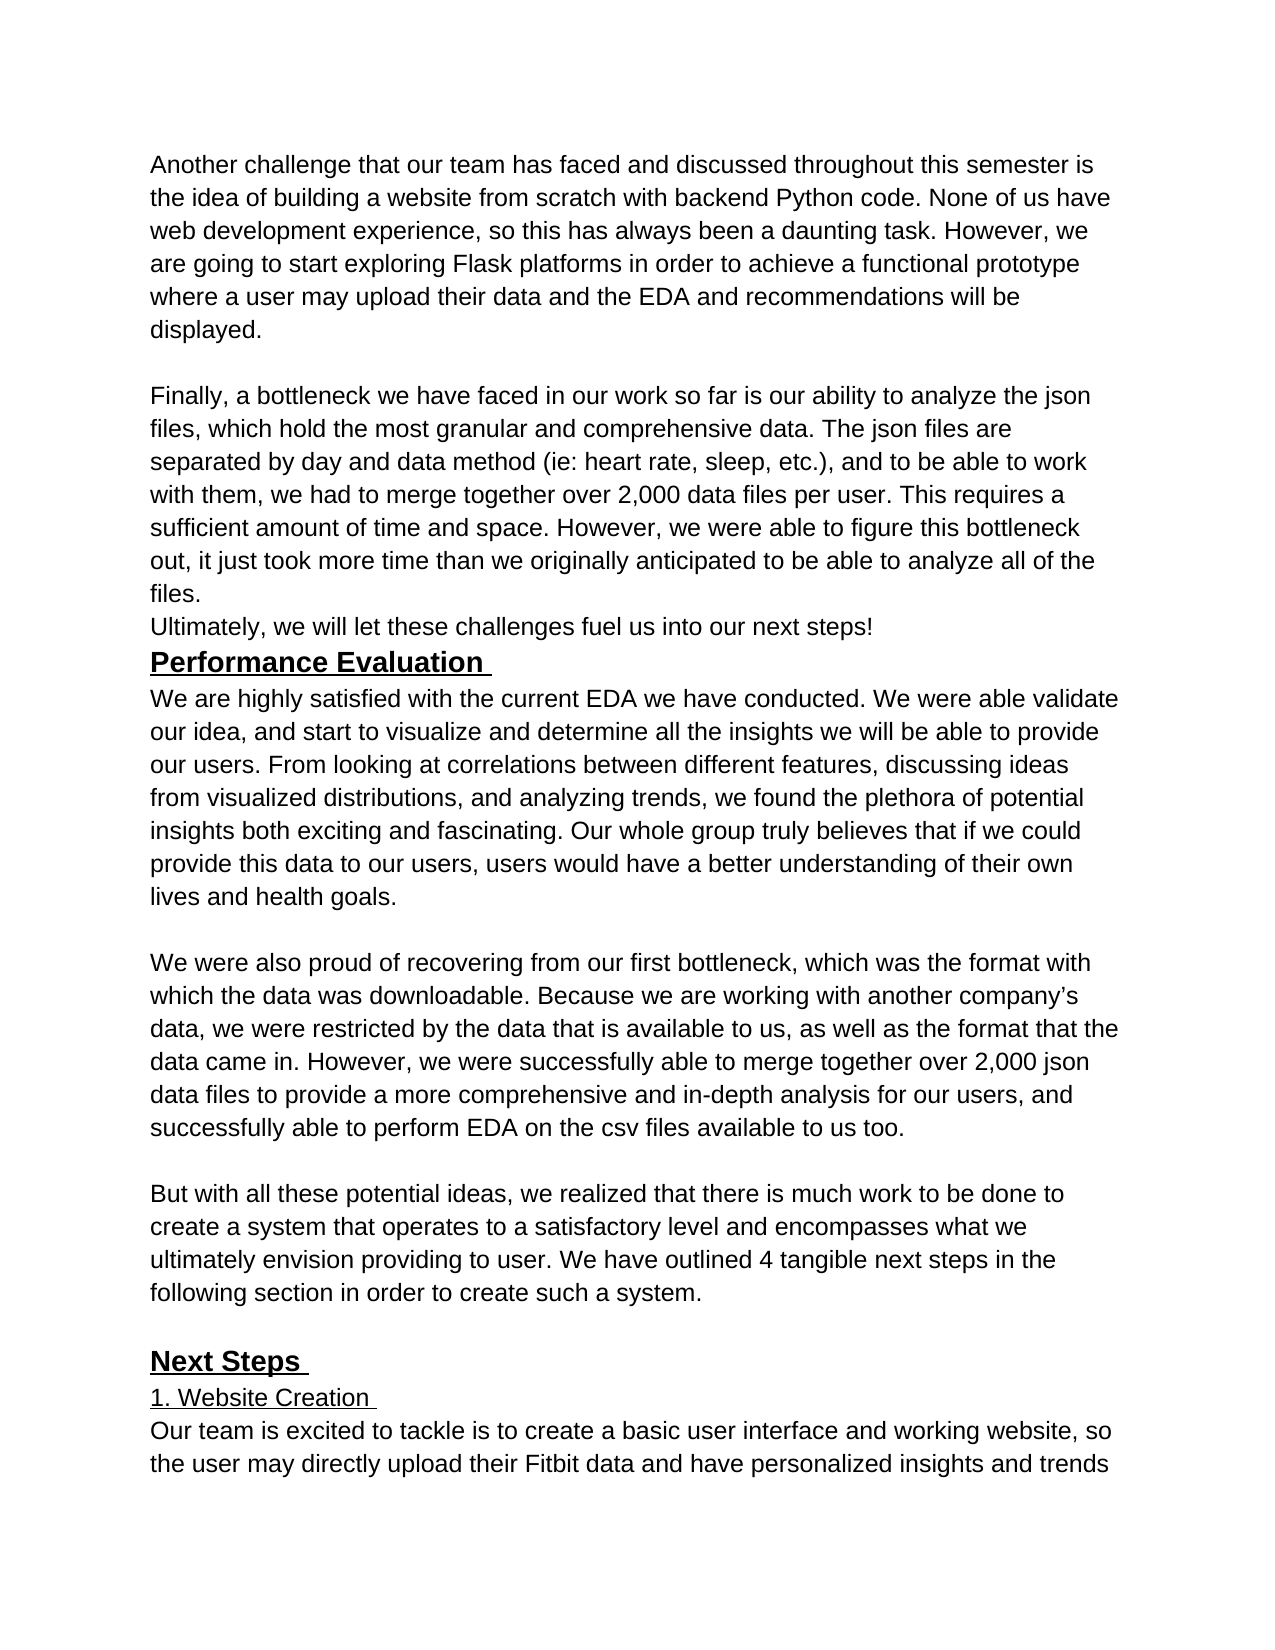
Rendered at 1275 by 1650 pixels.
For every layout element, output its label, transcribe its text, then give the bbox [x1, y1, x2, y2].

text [150, 1416, 1125, 1478]
text Another challenge that our team has faced and discussed throughout this semester is the idea of building a website from scratch with backend Python code. None of us have web development experience, so this has always been a daunting task. However, we are going to start exploring Flask platforms in order to achieve a functional prototype where a user may upload their data and the EDA and recommendations will be displayed. [150, 150, 1125, 344]
text Performance Evaluation [150, 645, 1125, 679]
text Finally, a bottleneck we have faced in our work so far is our ability to analyze the json files, which hold the most granular and comprehensive data. The json files are separated by day and data method (ie: heart rate, sleep, etc.), and to be able to work with them, we had to merge together over 2,000 data files per user. This requires a sufficient amount of time and space. However, we were able to figure this bottleneck out, it just took more time than we originally anticipated to be able to analyze all of the files. [150, 381, 1125, 608]
text We are highly satisfied with the current EDA we have conducted. We were able validate our idea, and start to visualize and determine all the insights we will be able to provide our users. From looking at correlations between different features, discussing ideas from visualized distributions, and analyzing trends, we found the plethora of potential insights both exciting and fascinating. Our whole group truly believes that if we could provide this data to our users, users would have a better understanding of their own lives and health goals. [150, 684, 1125, 911]
text 1. Website Creation [150, 1383, 1125, 1412]
text Next Steps [150, 1344, 1125, 1378]
text We were also proud of recovering from our first bottleneck, which was the format with which the data was downloadable. Because we are working with another company’s data, we were restricted by the data that is available to us, as well as the format that the data came in. However, we were successfully able to merge together over 2,000 json data files to provide a more comprehensive and in-depth analysis for our users, and successfully able to perform EDA on the csv files available to us too. [150, 948, 1125, 1142]
text Ultimately, we will let these challenges fuel us into our next steps! [150, 612, 1125, 641]
text But with all these potential ideas, we realized that there is much work to be done to create a system that operates to a satisfactory level and encompasses what we ultimately envision providing to user. We have outlined 4 tangible next steps in the following section in order to create such a system. [150, 1179, 1125, 1307]
